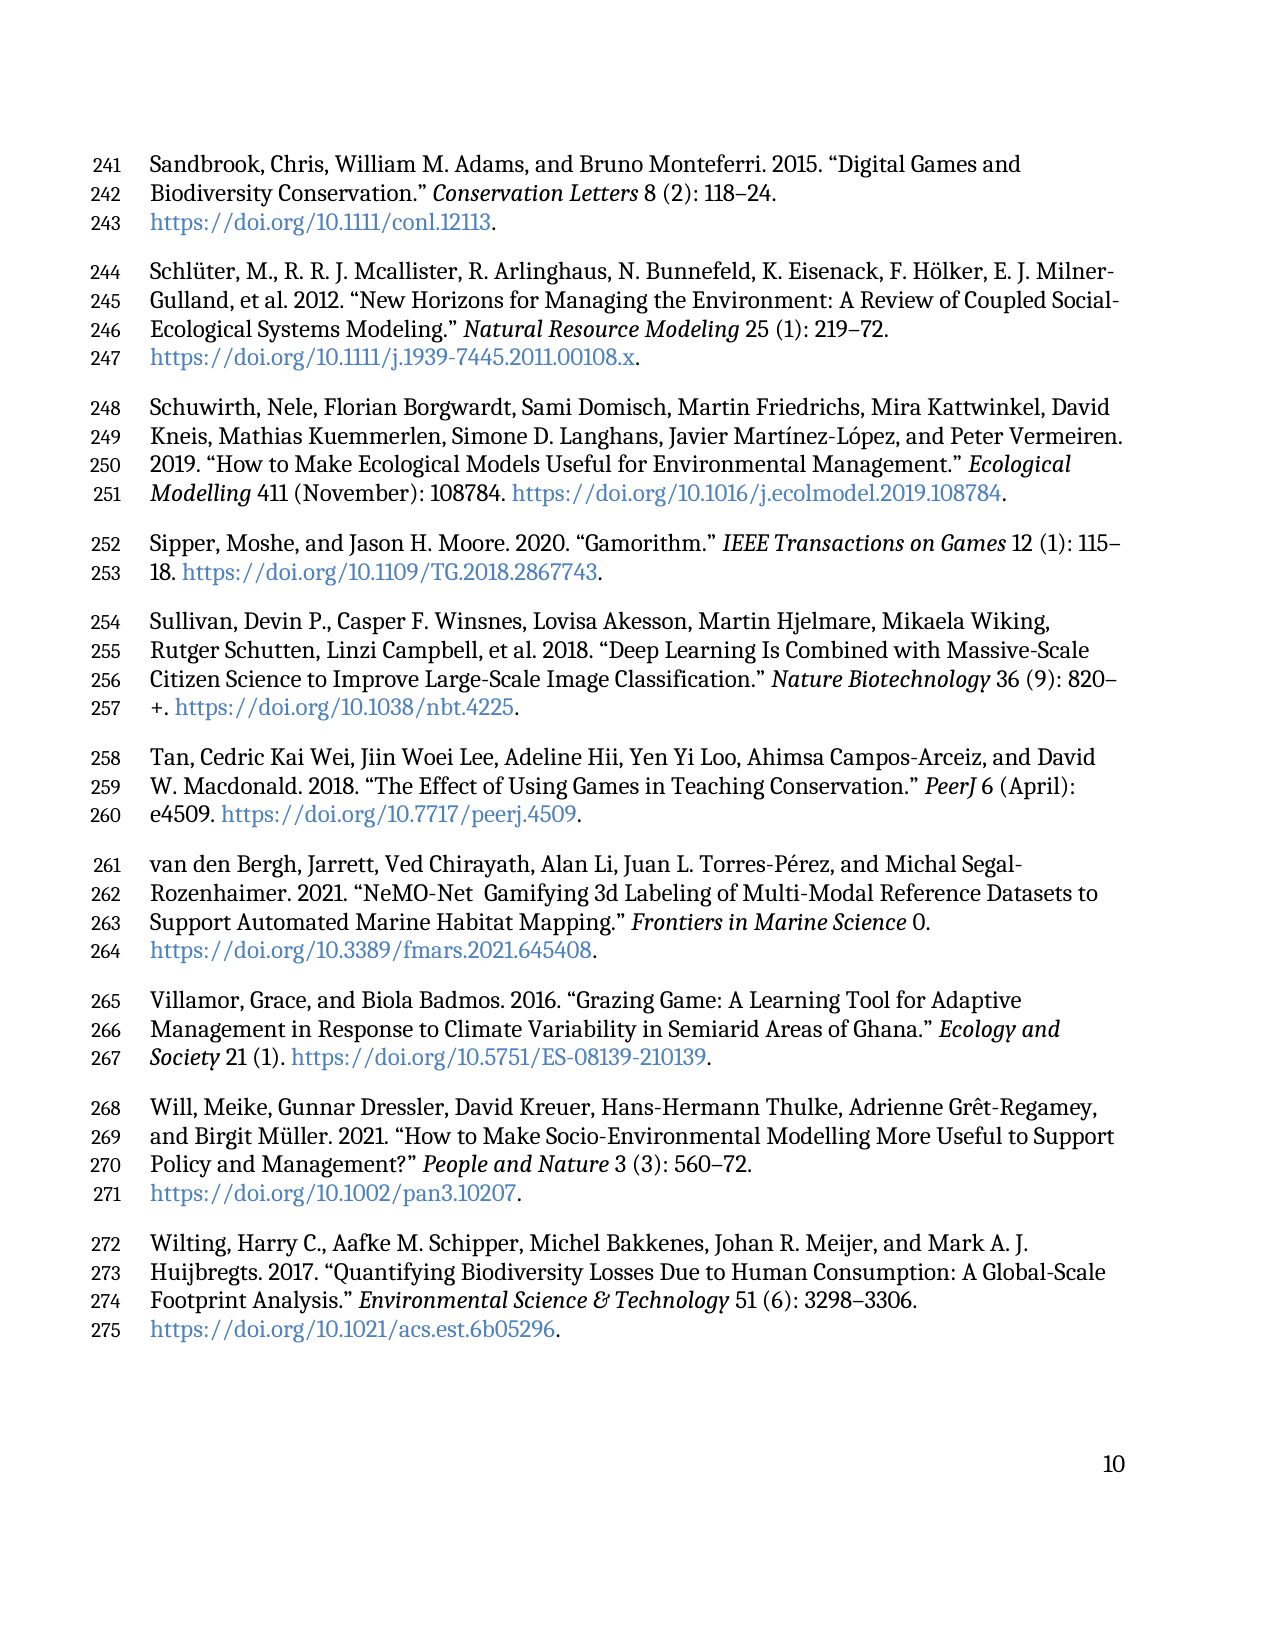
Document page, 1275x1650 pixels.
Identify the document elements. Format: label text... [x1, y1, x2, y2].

text Schuwirth, Nele, Florian Borgwardt, Sami Domisch, Martin Friedrichs, Mira Kattwinkel, David Kneis, Mathias Kuemmerlen, Simone D. Langhans, Javier Martínez-López, and Peter Vermeiren. 2019. “How to Make Ecological Models Useful for Environmental Management.” Ecological Modelling 411 (November): 108784. https://doi.org/10.1016/j.ecolmodel.2019.108784. [150, 393, 1125, 508]
text Wilting, Harry C., Aafke M. Schipper, Michel Bakkenes, Johan R. Meijer, and Mark A. J. Huijbregts. 2017. “Quantifying Biodiversity Losses Due to Human Consumption: A Global-Scale Footprint Analysis.” Environmental Science & Technology 51 (6): 3298–3306. https://doi.org/10.1021/acs.est.6b05296. [150, 1229, 1125, 1344]
text Sipper, Moshe, and Jason H. Moore. 2020. “Gamorithm.” IEEE Transactions on Games 12 (1): 115–18. https://doi.org/10.1109/TG.2018.2867743. [150, 529, 1125, 586]
text Tan, Cedric Kai Wei, Jiin Woei Lee, Adeline Hii, Yen Yi Loo, Ahimsa Campos-Arceiz, and David W. Macdonald. 2018. “The Effect of Using Games in Teaching Conservation.” PeerJ 6 (April): e4509. https://doi.org/10.7717/peerj.4509. [150, 743, 1125, 829]
text Will, Meike, Gunnar Dressler, David Kreuer, Hans-Hermann Thulke, Adrienne Grêt-Regamey, and Birgit Müller. 2021. “How to Make Socio-Environmental Modelling More Useful to Support Policy and Management?” People and Nature 3 (3): 560–72. https://doi.org/10.1002/pan3.10207. [150, 1093, 1125, 1208]
text Sullivan, Devin P., Casper F. Winsnes, Lovisa Akesson, Martin Hjelmare, Mikaela Wiking, Rutger Schutten, Linzi Campbell, et al. 2018. “Deep Learning Is Combined with Massive-Scale Citizen Science to Improve Large-Scale Image Classification.” Nature Biotechnology 36 (9): 820–+. https://doi.org/10.1038/nbt.4225. [150, 607, 1125, 722]
text Schlüter, M., R. R. J. Mcallister, R. Arlinghaus, N. Bunnefeld, K. Eisenack, F. Hölker, E. J. Milner-Gulland, et al. 2012. “New Horizons for Managing the Environment: A Review of Coupled Social-Ecological Systems Modeling.” Natural Resource Modeling 25 (1): 219–72. https://doi.org/10.1111/j.1939-7445.2011.00108.x. [150, 257, 1125, 372]
text Villamor, Grace, and Biola Badmos. 2016. “Grazing Game: A Learning Tool for Adaptive Management in Response to Climate Variability in Semiarid Areas of Ghana.” Ecology and Society 21 (1). https://doi.org/10.5751/ES-08139-210139. [150, 986, 1125, 1072]
text van den Bergh, Jarrett, Ved Chirayath, Alan Li, Juan L. Torres-Pérez, and Michal Segal-Rozenhaimer. 2021. “NeMO-Net Gamifying 3d Labeling of Multi-Modal Reference Datasets to Support Automated Marine Habitat Mapping.” Frontiers in Marine Science 0. https://doi.org/10.3389/fmars.2021.645408. [150, 850, 1125, 965]
text Sandbrook, Chris, William M. Adams, and Bruno Monteferri. 2015. “Digital Games and Biodiversity Conservation.” Conservation Letters 8 (2): 118–24. https://doi.org/10.1111/conl.12113. [150, 150, 1125, 236]
